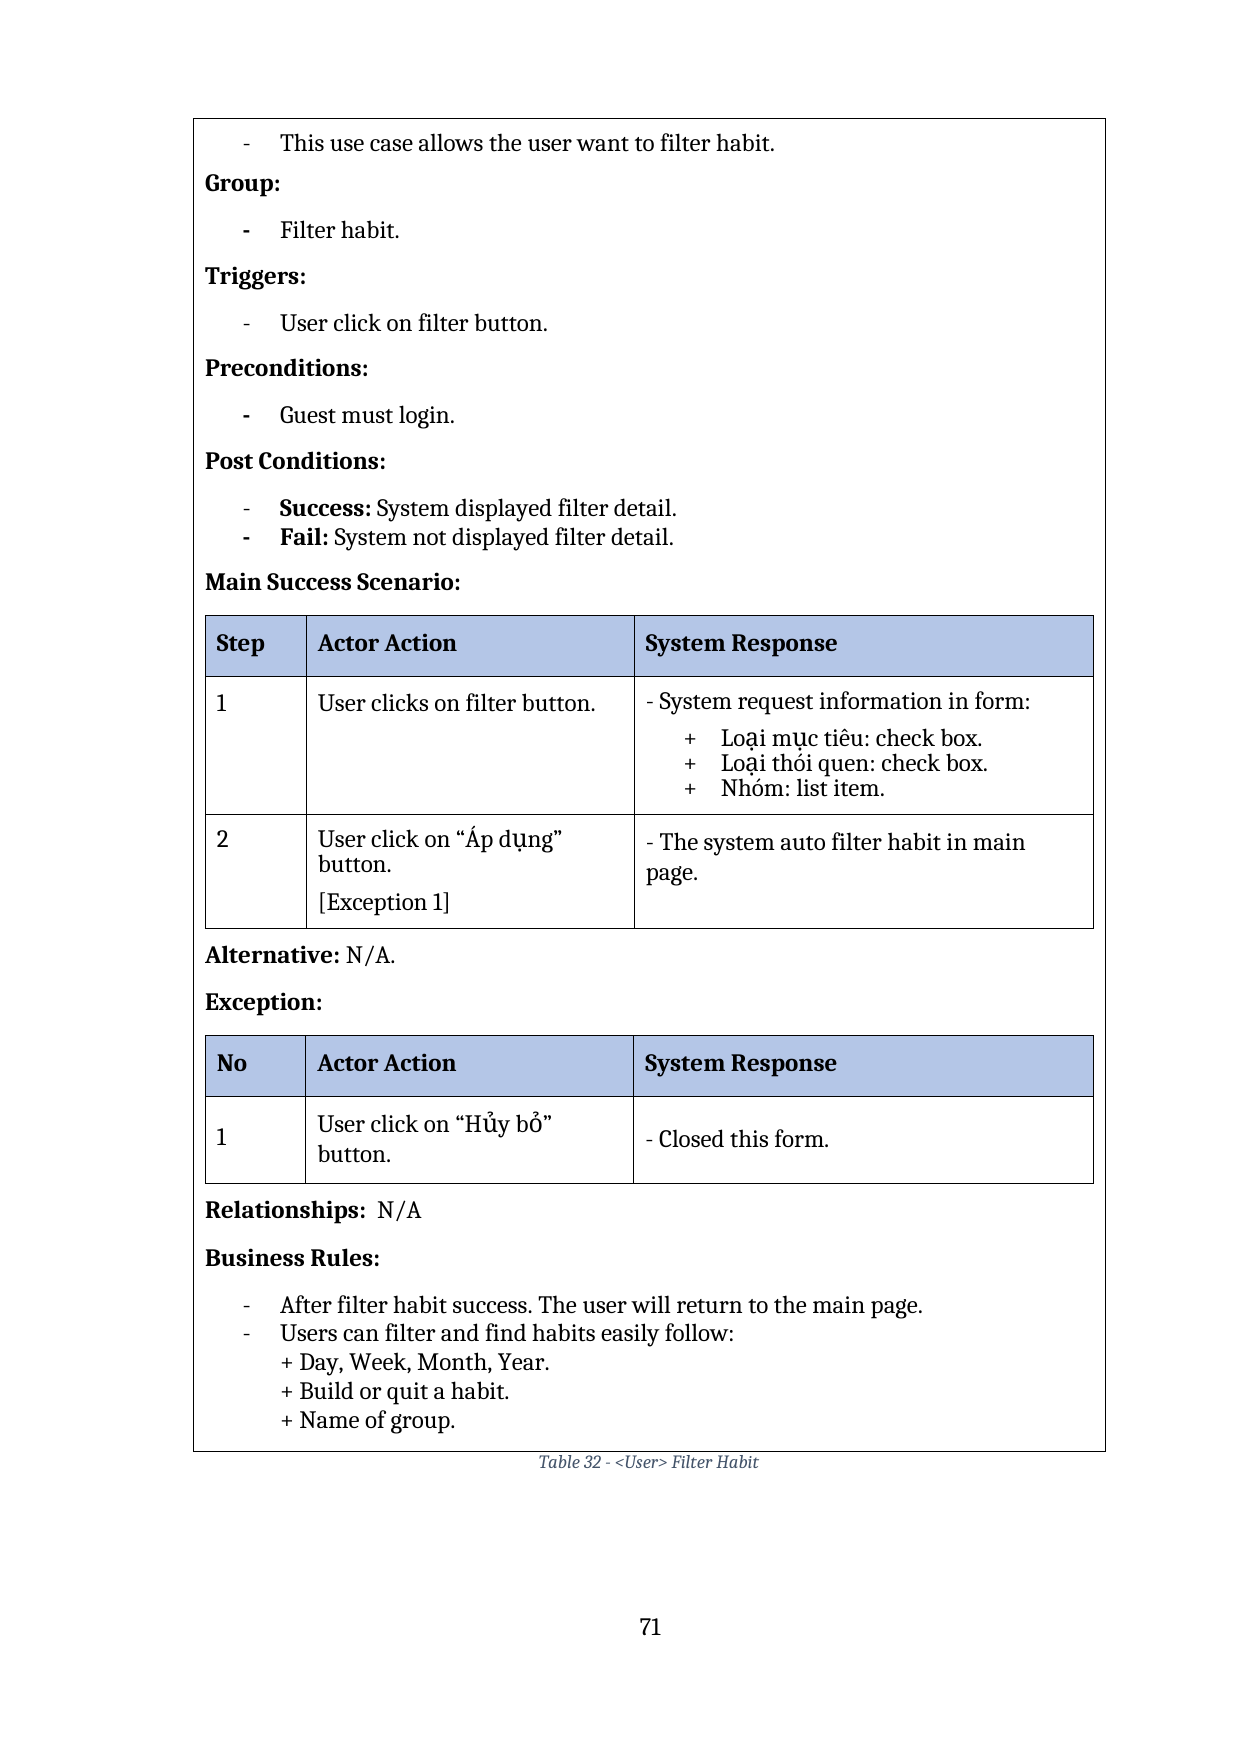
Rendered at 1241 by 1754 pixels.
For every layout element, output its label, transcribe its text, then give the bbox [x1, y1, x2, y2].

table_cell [194, 119, 1105, 1451]
